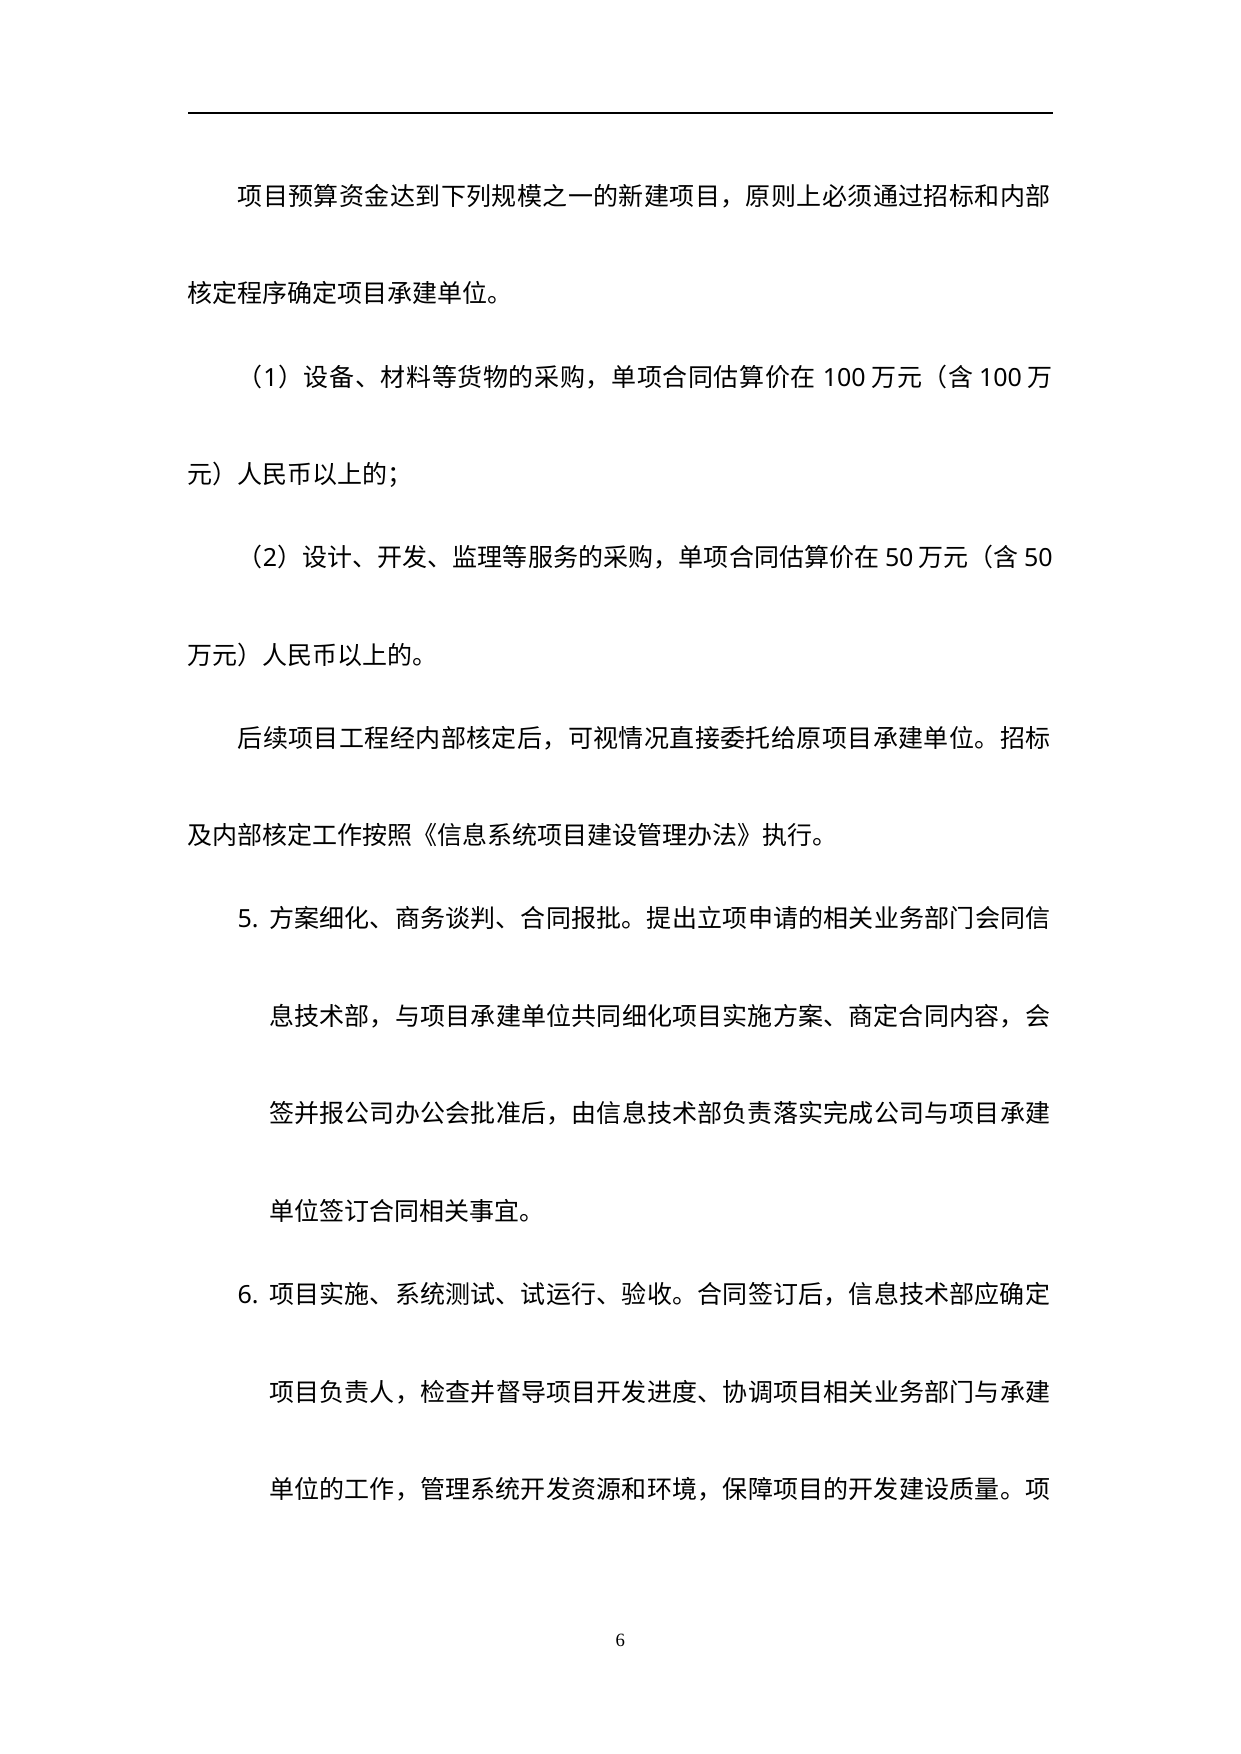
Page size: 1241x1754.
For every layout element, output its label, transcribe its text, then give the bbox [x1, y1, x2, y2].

text 后续项目工程经内部核定后，可视情况直接委托给原项目承建单位。招标及内部核定工作按照《信息系统项目建设管理办法》执行。 [187, 704, 1053, 866]
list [237, 1260, 1053, 1520]
text （1）设备、材料等货物的采购，单项合同估算价在100万元（含100万元）人民币以上的； [187, 343, 1053, 505]
text 项目预算资金达到下列规模之一的新建项目，原则上必须通过招标和内部核定程序确定项目承建单位。 [187, 162, 1053, 324]
text （2）设计、开发、监理等服务的采购，单项合同估算价在50万元（含50万元）人民币以上的。 [187, 523, 1053, 686]
list 方案细化、商务谈判、合同报批。提出立项申请的相关业务部门会同信息技术部，与项目承建单位共同细化项目实施方案、商定合同内容，会签并报公司办公会批准后，由信息技术部负责落实完成公司与项目承建单位签订合同相关事宜。 [237, 884, 1053, 1242]
